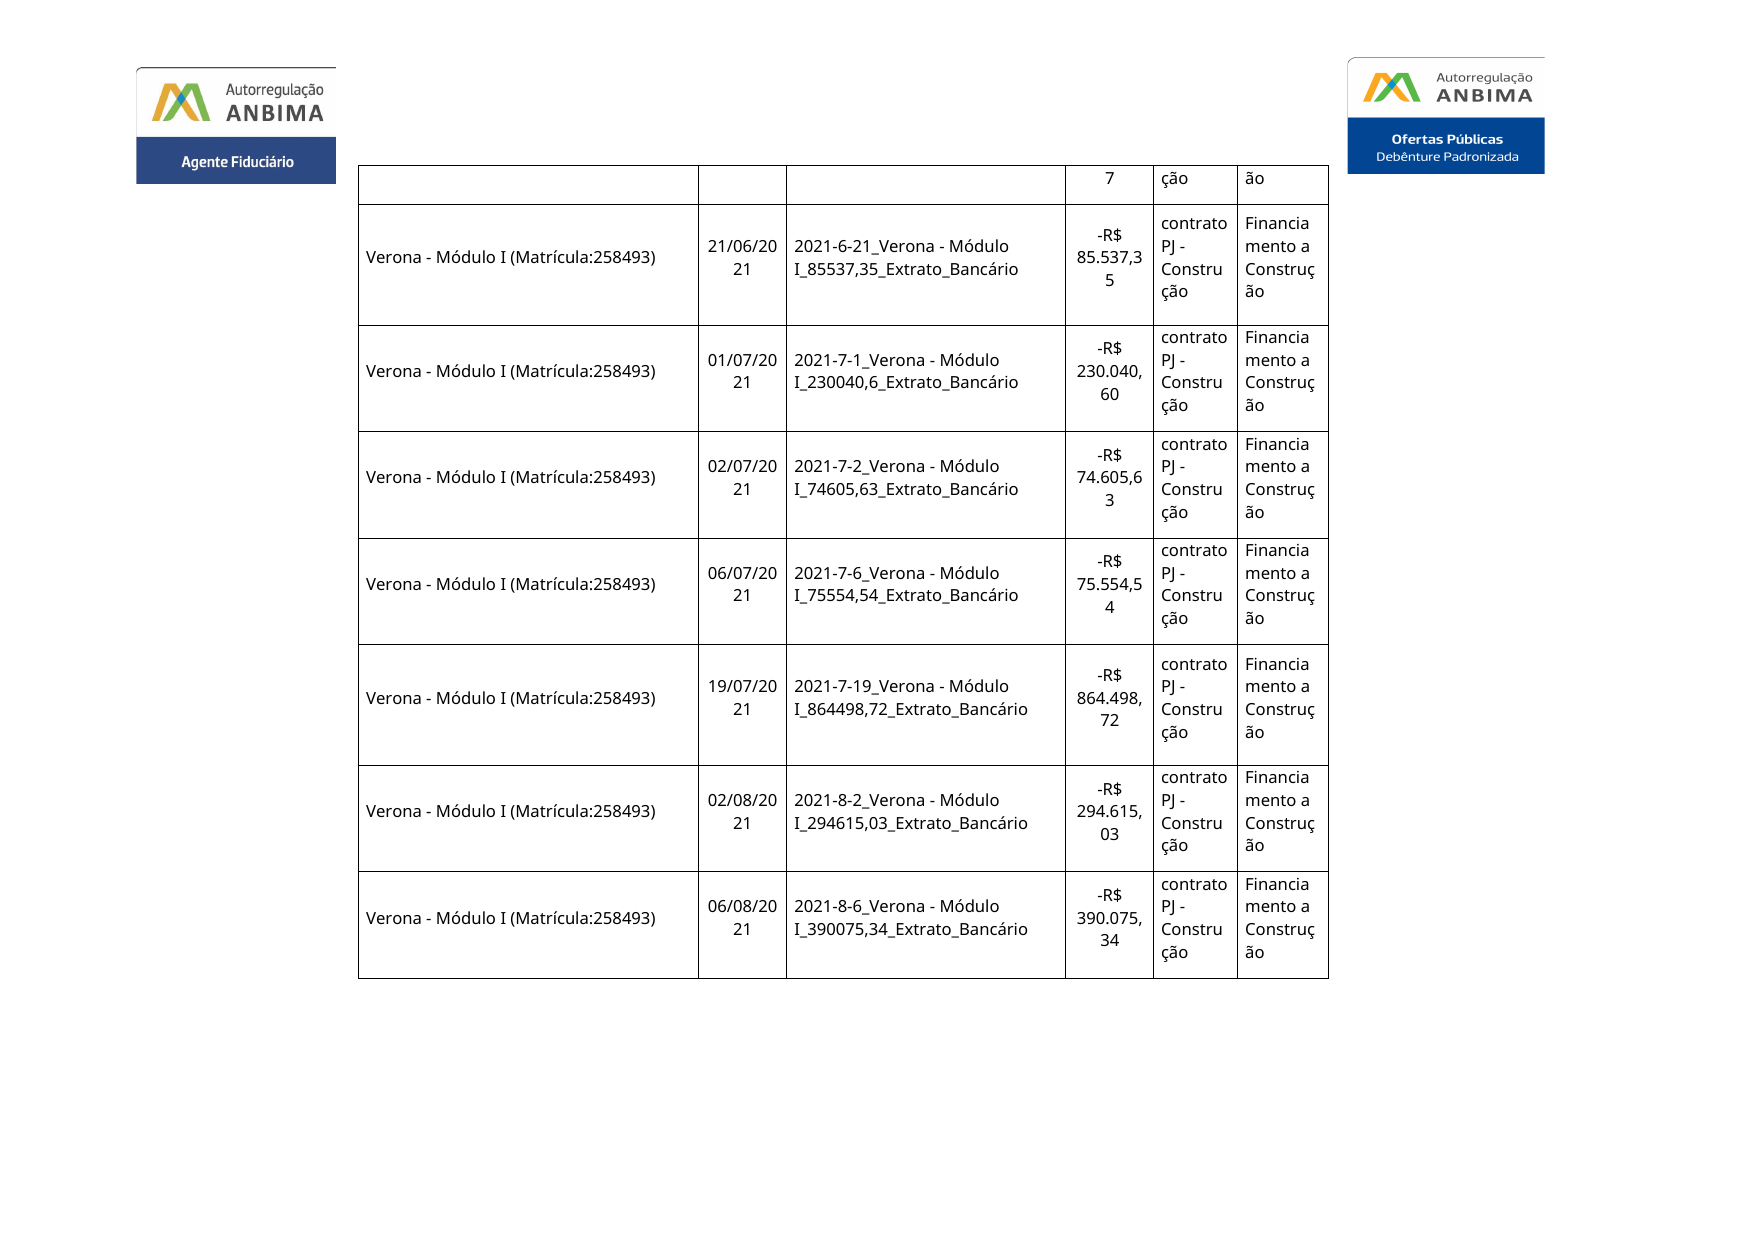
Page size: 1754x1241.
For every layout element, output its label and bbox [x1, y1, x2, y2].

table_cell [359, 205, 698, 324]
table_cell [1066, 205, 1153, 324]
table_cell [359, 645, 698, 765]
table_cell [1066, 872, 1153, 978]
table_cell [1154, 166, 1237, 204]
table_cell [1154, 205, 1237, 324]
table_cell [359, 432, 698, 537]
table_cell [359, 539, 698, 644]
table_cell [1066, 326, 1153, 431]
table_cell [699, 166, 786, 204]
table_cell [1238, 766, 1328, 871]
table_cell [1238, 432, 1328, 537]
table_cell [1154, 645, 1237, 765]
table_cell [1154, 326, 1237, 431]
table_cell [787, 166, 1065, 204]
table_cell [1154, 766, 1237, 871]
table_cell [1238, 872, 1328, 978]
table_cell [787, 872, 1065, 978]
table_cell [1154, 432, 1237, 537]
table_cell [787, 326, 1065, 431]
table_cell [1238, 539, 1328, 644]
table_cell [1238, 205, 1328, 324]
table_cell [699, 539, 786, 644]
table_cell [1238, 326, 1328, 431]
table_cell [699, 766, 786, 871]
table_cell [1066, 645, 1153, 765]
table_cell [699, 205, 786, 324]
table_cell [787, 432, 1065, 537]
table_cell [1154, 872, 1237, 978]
picture [135, 67, 336, 184]
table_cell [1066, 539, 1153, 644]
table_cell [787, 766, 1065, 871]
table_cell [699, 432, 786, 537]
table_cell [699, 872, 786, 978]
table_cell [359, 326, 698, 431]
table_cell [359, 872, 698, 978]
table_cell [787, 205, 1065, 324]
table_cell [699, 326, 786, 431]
picture [1347, 57, 1545, 174]
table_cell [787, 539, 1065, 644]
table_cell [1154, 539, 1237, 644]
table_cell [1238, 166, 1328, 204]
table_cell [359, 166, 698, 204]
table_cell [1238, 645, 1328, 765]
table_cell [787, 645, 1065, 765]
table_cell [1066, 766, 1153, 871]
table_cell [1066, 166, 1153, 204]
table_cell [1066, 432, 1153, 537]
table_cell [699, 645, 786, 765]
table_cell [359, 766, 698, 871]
